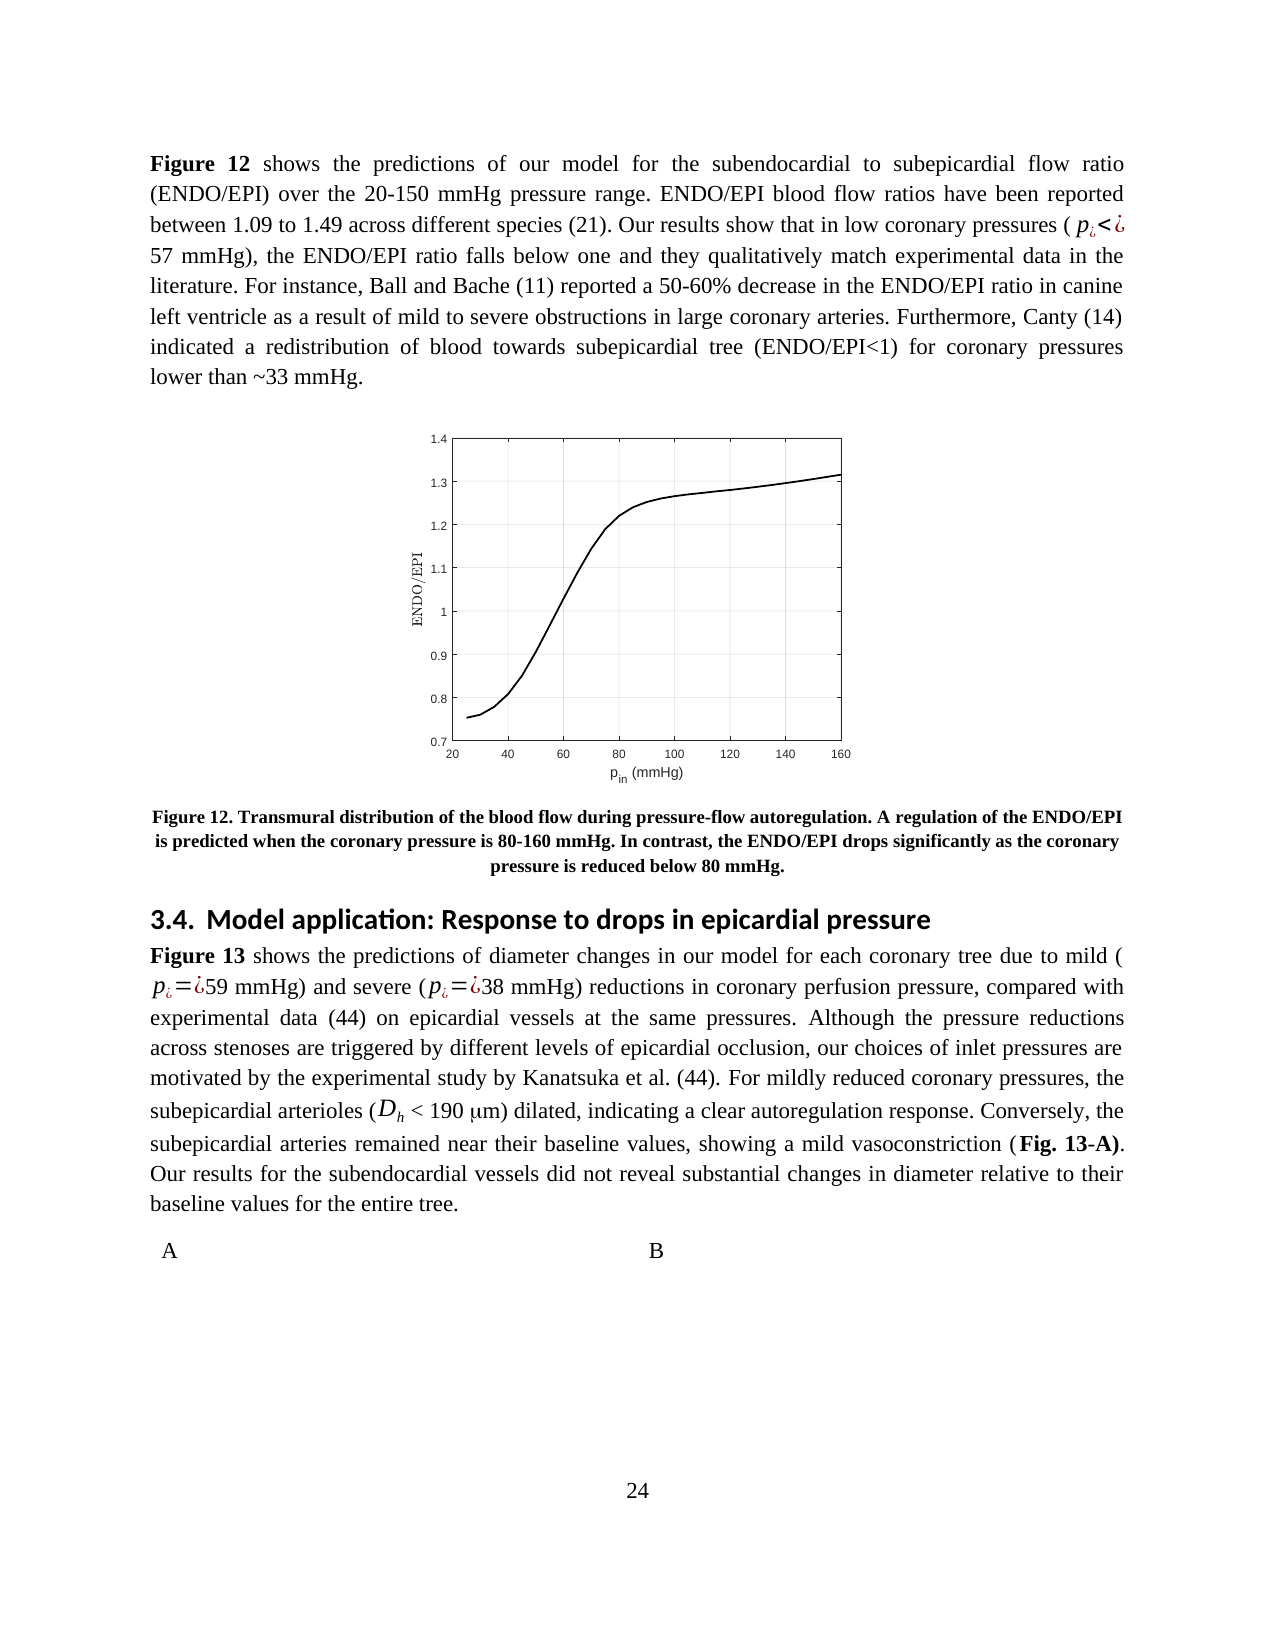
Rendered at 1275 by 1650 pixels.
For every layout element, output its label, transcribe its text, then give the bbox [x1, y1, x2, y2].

text Figure 13 shows the predictions of diameter changes in our model for each coronary tree due to mild (59 mmHg) and severe (38 mmHg) reductions in coronary perfusion pressure, compared with experimental data (44) on epicardial vessels at the same pressures. Although the pressure reductions across stenoses are triggered by different levels of epicardial occlusion, our choices of inlet pressures are motivated by the experimental study by Kanatsuka et al. (44). For mildly reduced coronary pressures, the subepicardial arterioles ( < 190 m) dilated, indicating a clear autoregulation response. Conversely, the subepicardial arteries remained near their baseline values, showing a mild vasoconstriction (Fig. 13-A). Our results for the subendocardial vessels did not reveal substantial changes in diameter relative to their baseline values for the entire tree. [150, 942, 1125, 1216]
text Figure 12. Transmural distribution of the blood flow during pressure-flow autoregulation. A regulation of the ENDO/EPI is predicted when the coronary pressure is 80-160 mmHg. In contrast, the ENDO/EPI drops significantly as the coronary pressure is reduced below 80 mmHg. [150, 806, 1125, 877]
text Figure 12 shows the predictions of our model for the subendocardial to subepicardial flow ratio (ENDO/EPI) over the 20-150 mmHg pressure range. ENDO/EPI blood flow ratios have been reported between 1.09 to 1.49 across different species (21). Our results show that in low coronary pressures (57 mmHg), the ENDO/EPI ratio falls below one and they qualitatively match experimental data in the literature. For instance, Ball and Bache (11) reported a 50-60% decrease in the ENDO/EPI ratio in canine left ventricle as a result of mild to severe obstructions in large coronary arteries. Furthermore, Canty (14) indicated a redistribution of blood towards subepicardial tree (ENDO/EPI<1) for coronary pressures lower than ~33 mmHg. [150, 150, 1125, 389]
table_header A [150, 1237, 637, 1263]
subtitle Model application: Response to drops in epicardial pressure [150, 901, 1125, 936]
table_header B [638, 1237, 1125, 1263]
